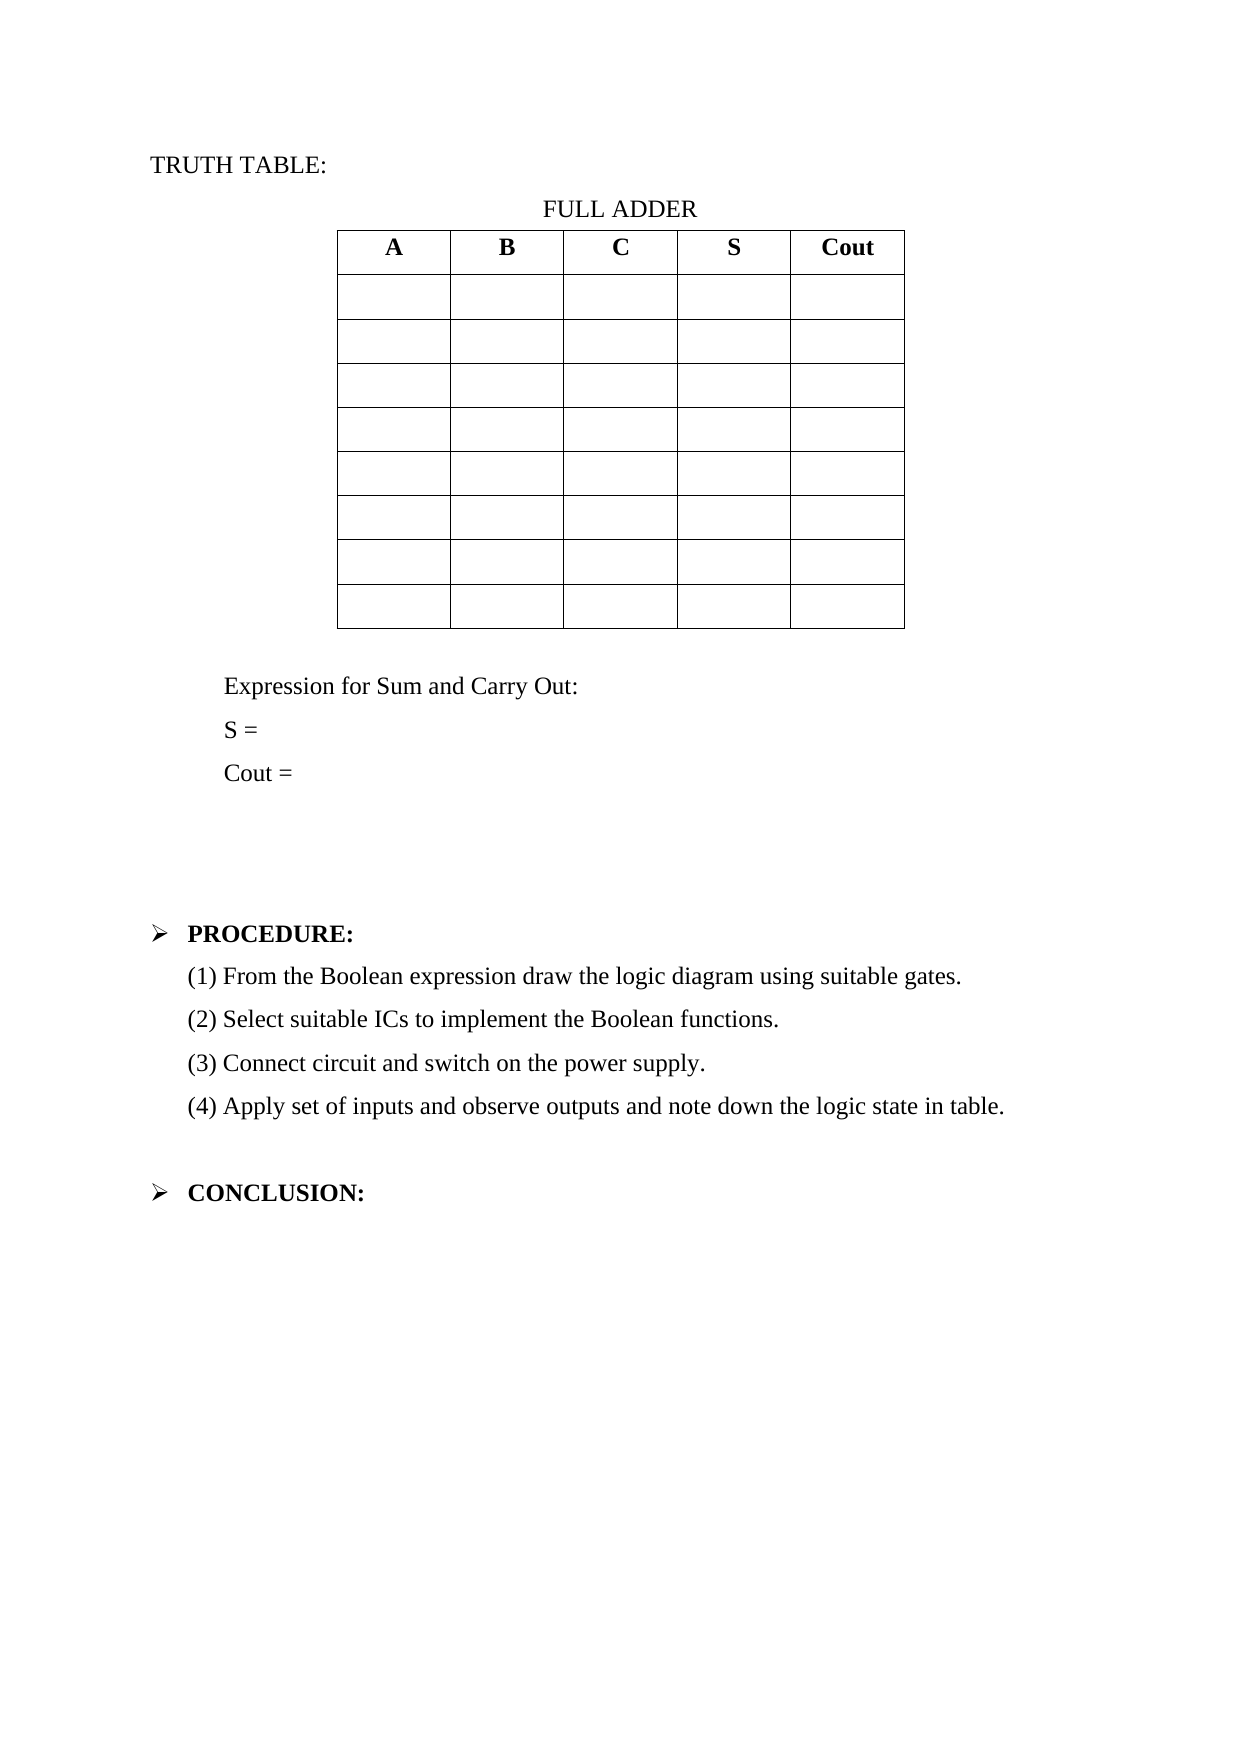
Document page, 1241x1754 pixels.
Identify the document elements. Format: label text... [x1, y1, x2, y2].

table_cell [791, 585, 904, 627]
table_cell [338, 585, 450, 627]
table_cell [451, 320, 563, 362]
text Expression for Sum and Carry Out: [223, 671, 1090, 700]
table_cell [791, 408, 904, 451]
table_cell [338, 496, 450, 539]
table_cell [451, 452, 563, 495]
table_cell [678, 496, 790, 539]
text Cout = [223, 758, 1090, 787]
table_cell [338, 275, 450, 318]
list Apply set of inputs and observe outputs and note down the logic state in table. [187, 1091, 1090, 1119]
list From the Boolean expression draw the logic diagram using suitable gates. [187, 961, 1090, 990]
table_header A [338, 231, 450, 274]
subtitle FULL ADDER [216, 194, 1024, 222]
table_header C [564, 231, 677, 274]
table_cell [791, 496, 904, 539]
table_cell [678, 452, 790, 495]
table_cell [564, 320, 677, 362]
table_cell [678, 585, 790, 627]
table_cell [338, 364, 450, 407]
list Connect circuit and switch on the power supply. [187, 1048, 1090, 1076]
list CONCLUSION: [150, 1178, 1090, 1207]
table_cell [791, 275, 904, 318]
table_cell [451, 275, 563, 318]
table_cell [791, 320, 904, 362]
table_cell [678, 275, 790, 318]
table_cell [791, 364, 904, 407]
table_cell [678, 364, 790, 407]
list Select suitable ICs to implement the Boolean functions. [187, 1004, 1090, 1033]
table_cell [338, 408, 450, 451]
table_header B [451, 231, 563, 274]
table_cell [564, 496, 677, 539]
table_cell [338, 540, 450, 583]
text S = [223, 715, 1090, 743]
table_cell [451, 496, 563, 539]
table_cell [678, 320, 790, 362]
table_cell [791, 540, 904, 583]
table_cell [791, 452, 904, 495]
table_cell [564, 585, 677, 627]
table_cell [338, 452, 450, 495]
table_cell [564, 275, 677, 318]
table_cell [451, 585, 563, 627]
table_cell [564, 364, 677, 407]
table_cell [564, 452, 677, 495]
table_cell [564, 540, 677, 583]
table_header Cout [791, 231, 904, 274]
table_header S [678, 231, 790, 274]
table_cell [338, 320, 450, 362]
table_cell [678, 408, 790, 451]
table_cell [451, 408, 563, 451]
table_cell [678, 540, 790, 583]
table_cell [564, 408, 677, 451]
list PROCEDURE: [150, 919, 1090, 947]
text TRUTH TABLE: [150, 151, 1090, 179]
table_cell [451, 364, 563, 407]
table_cell [451, 540, 563, 583]
